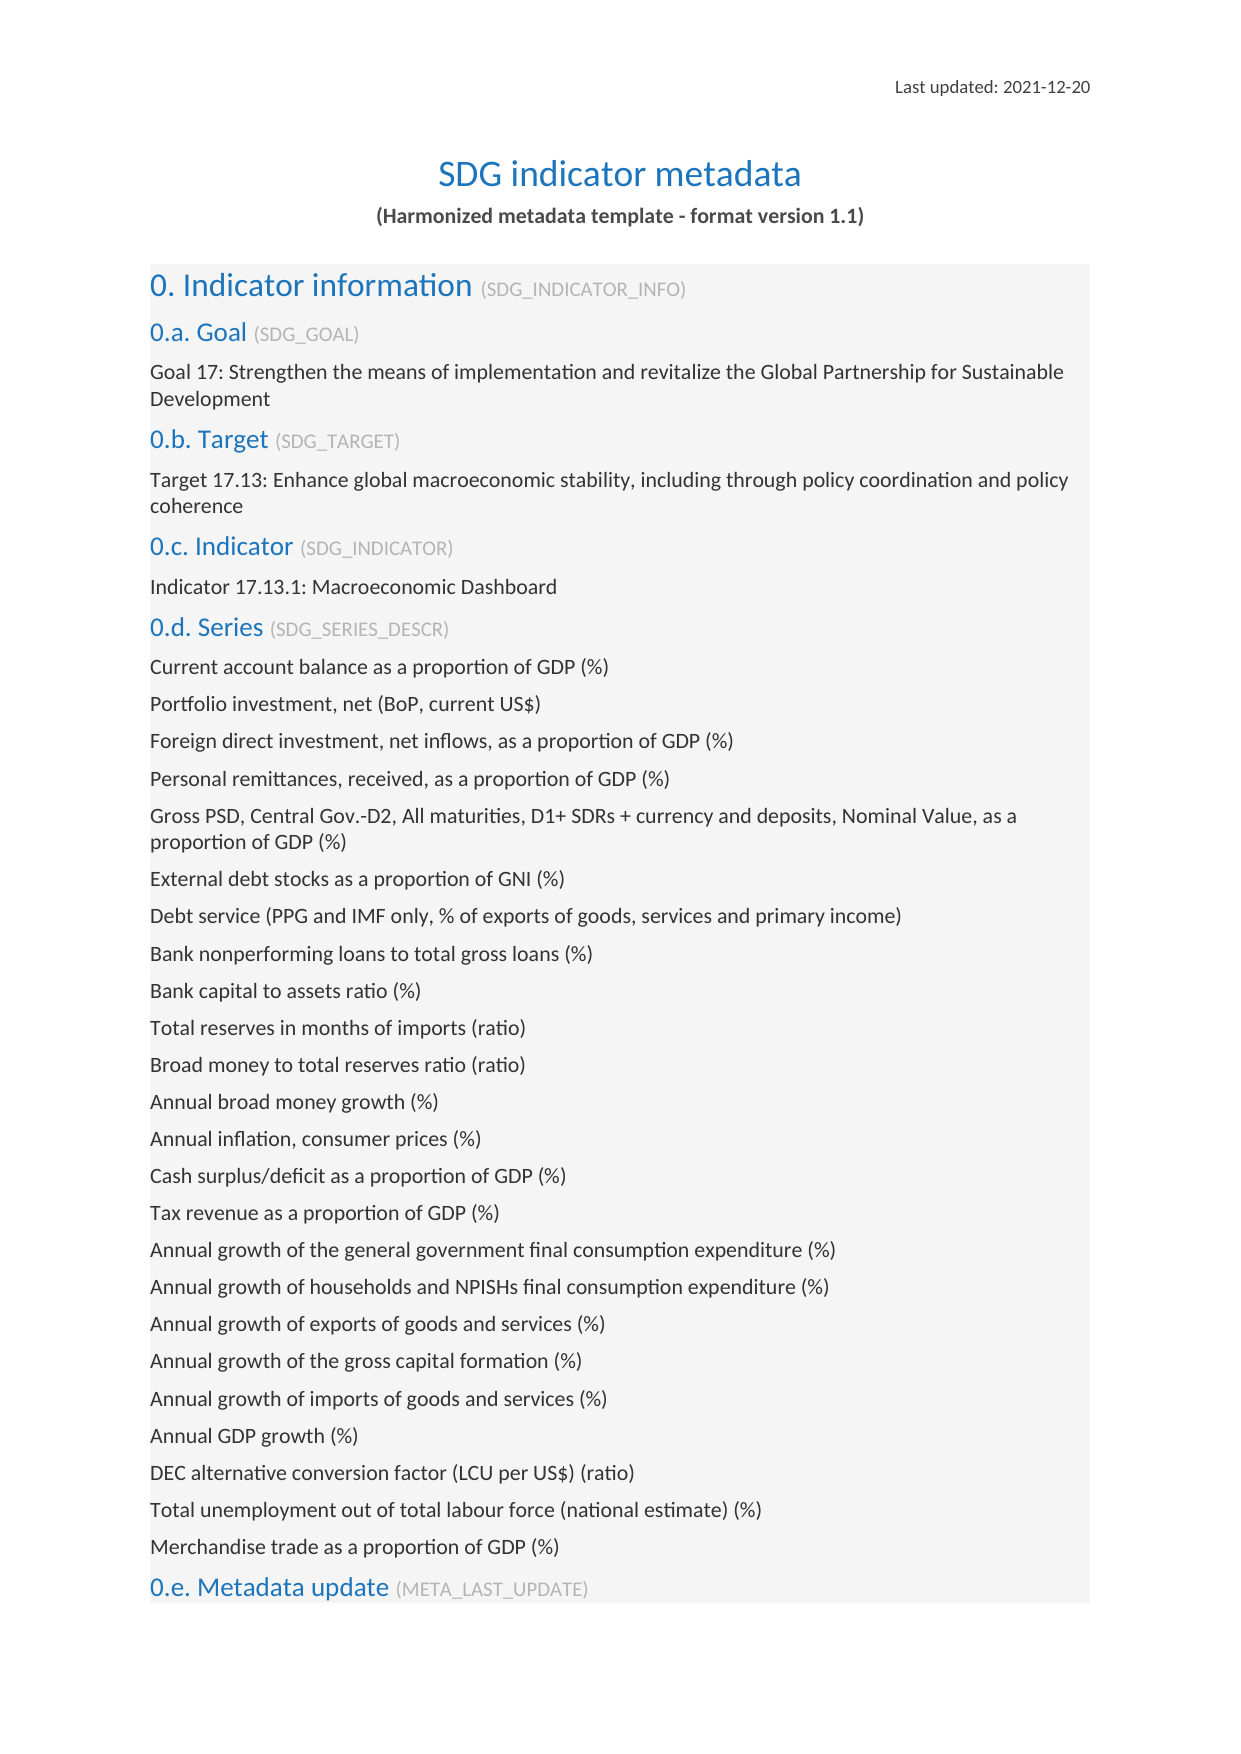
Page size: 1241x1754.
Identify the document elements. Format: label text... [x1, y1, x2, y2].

text Annual broad money growth (%) [150, 1088, 1090, 1115]
text Bank capital to assets ratio (%) [150, 977, 1090, 1003]
text Personal remittances, received, as a proportion of GDP (%) [150, 765, 1090, 791]
text Annual growth of the general government final consumption expenditure (%) [150, 1236, 1090, 1263]
text Target 17.13: Enhance global macroeconomic stability, including through policy coordination and policy coherence [150, 466, 1090, 519]
text Goal 17: Strengthen the means of implementation and revitalize the Global Partnership for Sustainable Development [150, 358, 1090, 412]
text Cash surplus/deficit as a proportion of GDP (%) [150, 1162, 1090, 1189]
text Annual growth of exports of goods and services (%) [150, 1311, 1090, 1337]
text 0.a. Goal (SDG_GOAL) [150, 315, 1090, 348]
text Broad money to total reserves ratio (ratio) [150, 1051, 1090, 1078]
text Debt service (PPG and IMF only, % of exports of goods, services and primary income) [150, 903, 1090, 929]
text Gross PSD, Central Gov.-D2, All maturities, D1+ SDRs + currency and deposits, Nominal Value, as a proportion of GDP (%) [150, 802, 1090, 855]
text Annual inflation, consumer prices (%) [150, 1125, 1090, 1152]
text Annual growth of the gross capital formation (%) [150, 1348, 1090, 1374]
text 0.c. Indicator (SDG_INDICATOR) [150, 529, 1090, 562]
text Total reserves in months of imports (ratio) [150, 1014, 1090, 1041]
text Indicator 17.13.1: Macroeconomic Dashboard [150, 573, 1090, 599]
text SDG indicator metadata [150, 150, 1090, 196]
text Merchandise trade as a proportion of GDP (%) [150, 1533, 1090, 1560]
text Current account balance as a proportion of GDP (%) [150, 653, 1090, 680]
text (Harmonized metadata template - format version 1.1) [150, 203, 1090, 229]
text 0. Indicator information (SDG_INDICATOR_INFO) [150, 264, 1090, 305]
text Foreign direct investment, net inflows, as a proportion of GDP (%) [150, 728, 1090, 754]
text 0.d. Series (SDG_SERIES_DESCR) [150, 610, 1090, 643]
text Bank nonperforming loans to total gross loans (%) [150, 940, 1090, 966]
text Portfolio investment, net (BoP, current US$) [150, 691, 1090, 717]
text 0.e. Metadata update (META_LAST_UPDATE) [150, 1570, 1090, 1603]
text 0.b. Target (SDG_TARGET) [150, 422, 1090, 455]
text External debt stocks as a proportion of GNI (%) [150, 866, 1090, 892]
text Total unemployment out of total labour force (national estimate) (%) [150, 1496, 1090, 1523]
text Annual growth of imports of goods and services (%) [150, 1385, 1090, 1411]
text Tax revenue as a proportion of GDP (%) [150, 1199, 1090, 1226]
text DEC alternative conversion factor (LCU per US$) (ratio) [150, 1459, 1090, 1486]
text Annual growth of households and NPISHs final consumption expenditure (%) [150, 1273, 1090, 1300]
text Annual GDP growth (%) [150, 1422, 1090, 1448]
